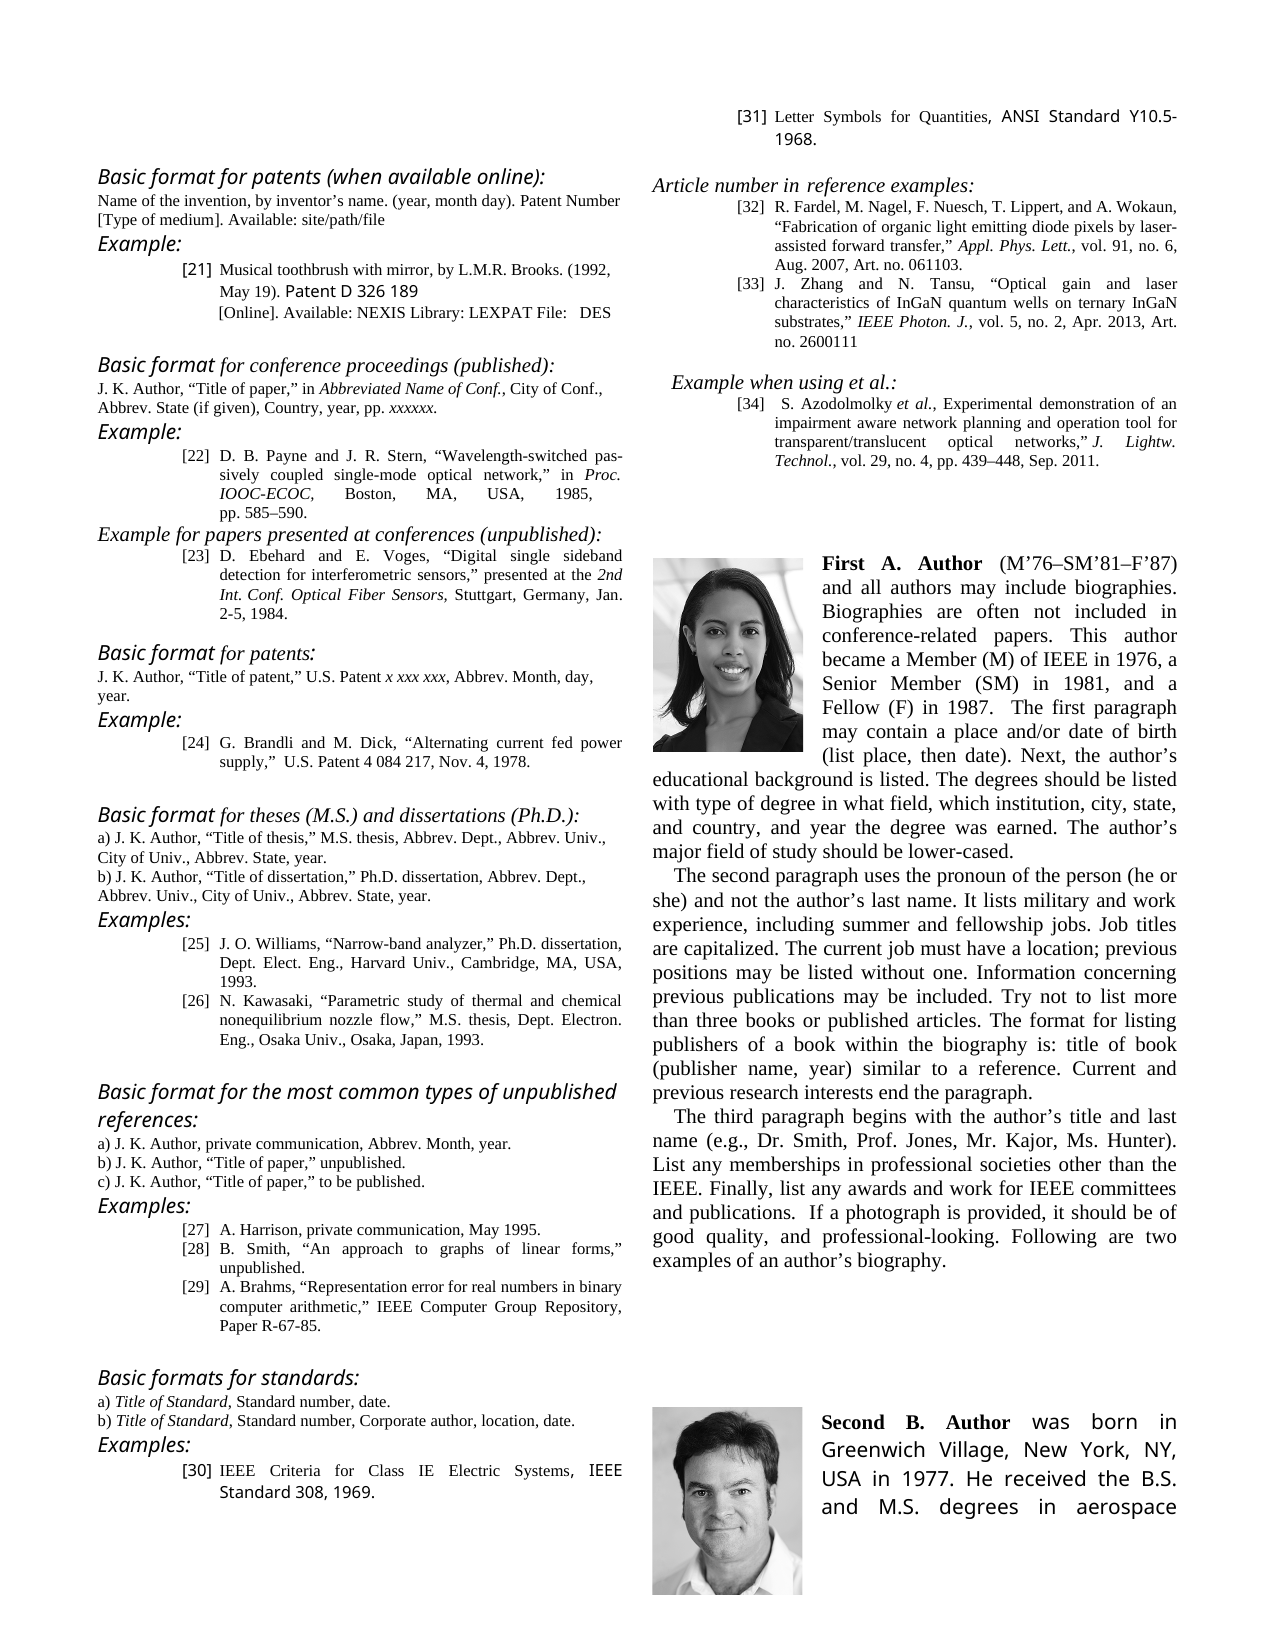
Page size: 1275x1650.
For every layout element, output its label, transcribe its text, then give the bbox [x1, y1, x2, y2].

text N. Kawasaki, “Parametric study of thermal and chemical nonequilibrium nozzle flow,” M.S. thesis, Dept. Electron. Eng., Osaka Univ., Osaka, Japan, 1993. [182, 991, 622, 1048]
text Basic format for patents: [97, 638, 622, 666]
text Examples: [97, 1430, 622, 1458]
picture [653, 558, 804, 752]
text c) J. K. Author, “Title of paper,” to be published. [97, 1172, 622, 1191]
list [Online]. Available: NEXIS Library: LEXPAT File: DES [135, 302, 622, 322]
text First A. Author (M’76–SM’81–F’87) and all authors may include biographies. Biographies are often not included in conference-related papers. This author became a Member (M) of IEEE in 1976, a Senior Member (SM) in 1981, and a Fellow (F) in 1987. The first paragraph may contain a place and/or date of birth (list place, then date). Next, the author’s educational background is listed. The degrees should be listed with type of degree in what field, which institution, city, state, and country, and year the degree was earned. The author’s major field of study should be lower-cased. [652, 551, 1177, 863]
text The third paragraph begins with the author’s title and last name (e.g., Dr. Smith, Prof. Jones, Mr. Kajor, Ms. Hunter). List any memberships in professional societies other than the IEEE. Finally, list any awards and work for IEEE committees and publications. If a photograph is provided, it should be of good quality, and professional-looking. Following are two examples of an author’s biography. [652, 1104, 1177, 1272]
text A. Brahms, “Representation error for real numbers in binary computer arithmetic,” IEEE Computer Group Repository, Paper R-67-85. [182, 1277, 622, 1335]
text b) J. K. Author, “Title of paper,” unpublished. [97, 1153, 622, 1172]
text Examples: [97, 905, 622, 933]
text J. Zhang and N. Tansu, “Optical gain and laser characteristics of InGaN quantum wells on ternary InGaN substrates,” IEEE Photon. J., vol. 5, no. 2, Apr. 2013, Art. no. 2600111 [737, 274, 1177, 351]
text A. Harrison, private communication, May 1995. [182, 1220, 622, 1239]
text b) J. K. Author, “Title of dissertation,” Ph.D. dissertation, Abbrev. Dept., Abbrev. Univ., City of Univ., Abbrev. State, year. [97, 867, 622, 905]
text IEEE Criteria for Class IE Electric Systems, IEEE Standard 308, 1969. [182, 1458, 622, 1504]
text Example: [97, 229, 622, 257]
text D. Ebehard and E. Voges, “Digital single sideband detection for interferometric sensors,” presented at the 2nd Int. Conf. Optical Fiber Sensors, Stuttgart, Germany, Jan. 2-5, 1984. [182, 546, 622, 623]
picture [652, 1407, 803, 1595]
text Musical toothbrush with mirror, by L.M.R. Brooks. (1992, May 19). Patent D 326 189 [182, 257, 622, 302]
text Basic format for the most common types of unpublished references: [97, 1048, 622, 1134]
text a) J. K. Author, private communication, Abbrev. Month, year. [97, 1134, 622, 1153]
text Examples: [97, 1191, 622, 1220]
text D. B. Payne and J. R. Stern, “Wavelength-switched pas- sively coupled single-mode optical network,” in Proc. IOOC-ECOC, Boston, MA, USA, 1985, pp. 585–590. [182, 445, 622, 522]
text G. Brandli and M. Dick, “Alternating current fed power supply,” U.S. Patent 4 084 217, Nov. 4, 1978. [182, 733, 622, 771]
text Article number in reference examples: [652, 173, 1177, 197]
text J. K. Author, “Title of paper,” in Abbreviated Name of Conf., City of Conf., Abbrev. State (if given), Country, year, pp. xxxxxx. [97, 378, 622, 417]
text Basic format for theses (M.S.) and dissertations (Ph.D.): [97, 771, 622, 828]
text B. Smith, “An approach to graphs of linear forms,” unpublished. [182, 1239, 622, 1277]
list Example when using et al.: [671, 370, 1177, 394]
text Name of the invention, by inventor’s name. (year, month day). Patent Number [Type of medium]. Available: site/path/file [97, 190, 622, 229]
text a) Title of Standard, Standard number, date. [97, 1392, 622, 1411]
text J. K. Author, “Title of patent,” U.S. Patent x xxx xxx, Abbrev. Month, day, year. [97, 666, 622, 705]
text R. Fardel, M. Nagel, F. Nuesch, T. Lippert, and A. Wokaun, “Fabrication of organic light emitting diode pixels by laser-assisted forward transfer,” Appl. Phys. Lett., vol. 91, no. 6, Aug. 2007, Art. no. 061103. [737, 197, 1177, 274]
text Basic formats for standards: [97, 1363, 622, 1392]
text Letter Symbols for Quantities, ANSI Standard Y10.5-1968. [737, 105, 1177, 150]
text Basic format for patents (when available online): [97, 162, 622, 190]
text Example: [97, 417, 622, 445]
text The second paragraph uses the pronoun of the person (he or she) and not the author’s last name. It lists military and work experience, including summer and fellowship jobs. Job titles are capitalized. The current job must have a location; previous positions may be listed without one. Information concerning previous publications may be included. Try not to list more than three books or published articles. The format for listing publishers of a book within the biography is: title of book (publisher name, year) similar to a reference. Current and previous research interests end the paragraph. [652, 863, 1177, 1104]
text Example for papers presented at conferences (unpublished): [97, 522, 624, 546]
text b) Title of Standard, Standard number, Corporate author, location, date. [97, 1411, 622, 1430]
text Example: [97, 705, 624, 733]
text J. O. Williams, “Narrow-band analyzer,” Ph.D. dissertation, Dept. Elect. Eng., Harvard Univ., Cambridge, MA, USA, 1993. [182, 933, 622, 991]
text a) J. K. Author, “Title of thesis,” M.S. thesis, Abbrev. Dept., Abbrev. Univ., City of Univ., Abbrev. State, year. [97, 828, 622, 867]
text Basic format for conference proceedings (published): [97, 350, 624, 378]
text S. Azodolmolky et al., Experimental demonstration of an impairment aware network planning and operation tool for transparent/translucent optical networks,” J. Lightw. Technol., vol. 29, no. 4, pp. 439–448, Sep. 2011. [737, 394, 1177, 470]
